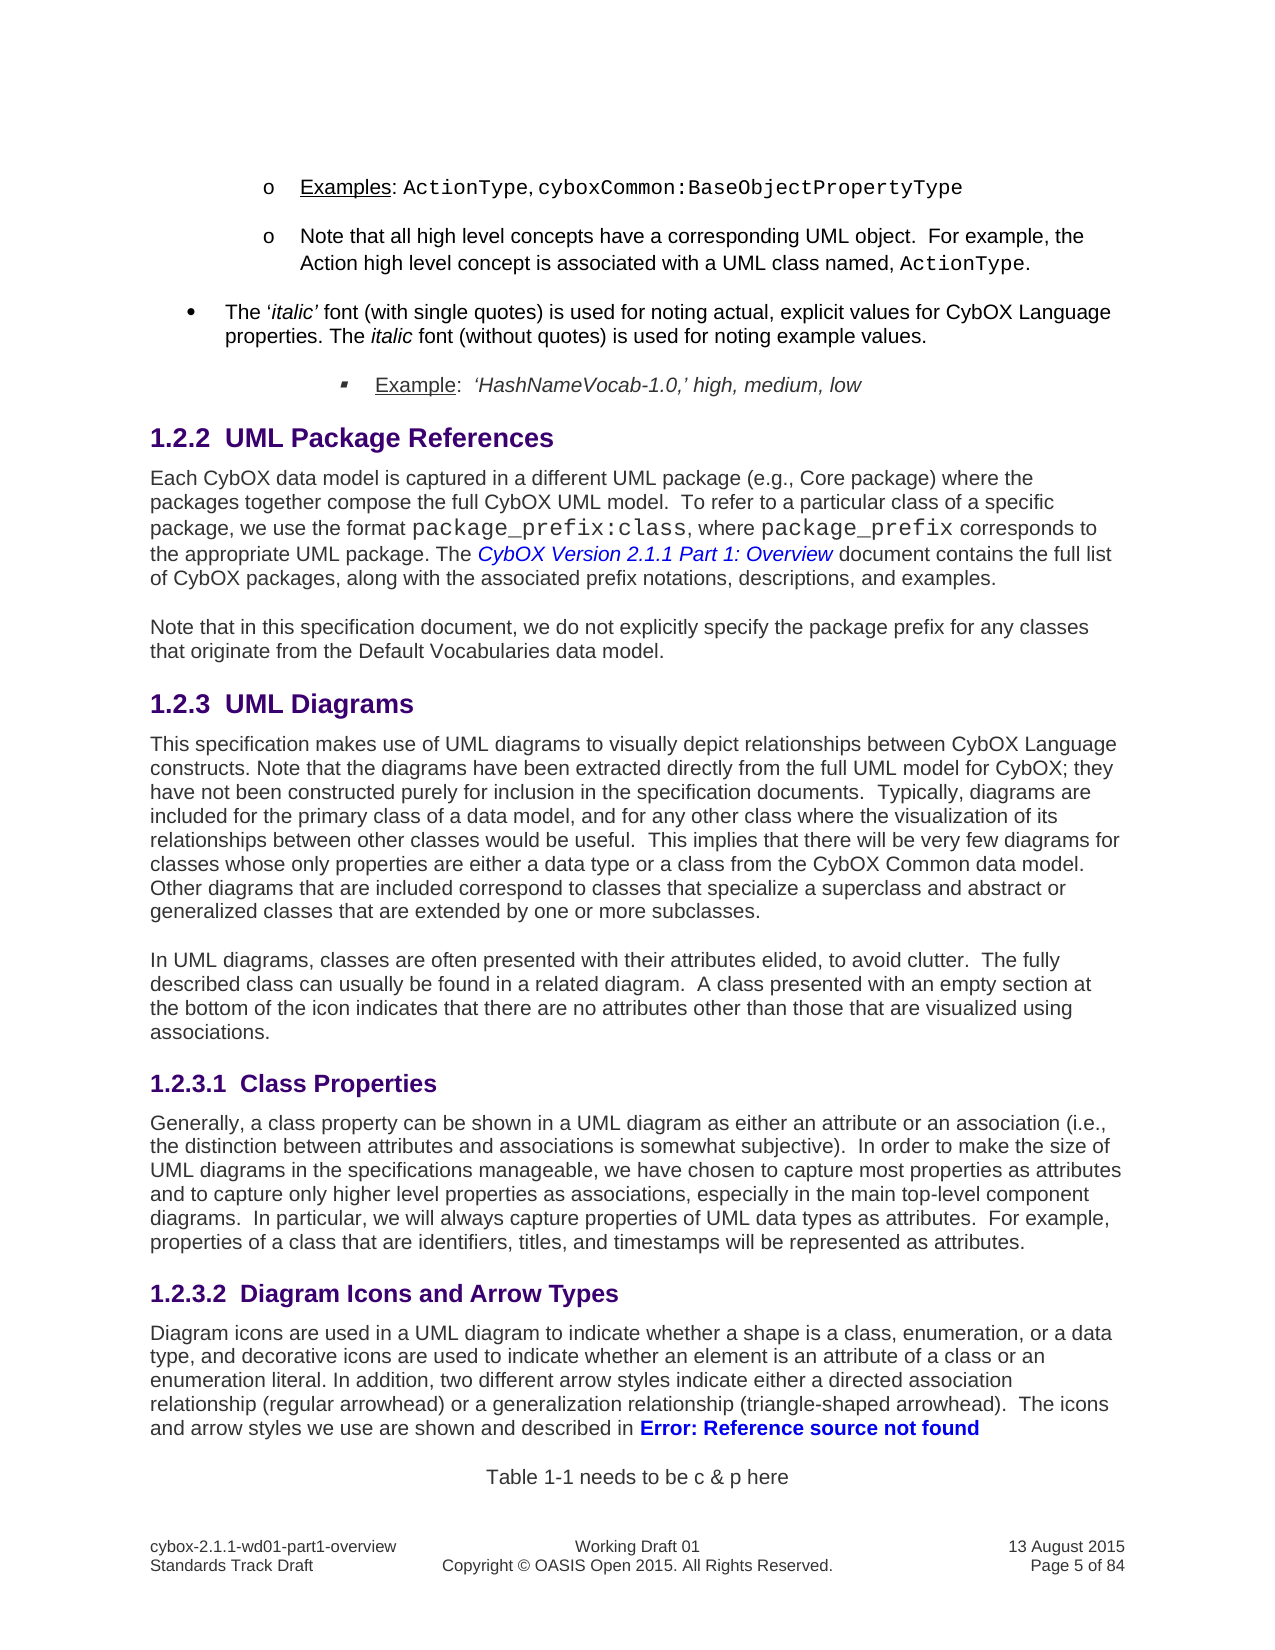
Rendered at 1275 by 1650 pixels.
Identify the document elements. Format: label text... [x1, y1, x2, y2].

list The ‘italic’ font (with single quotes) is used for noting actual, explicit values for CybOX Language properties. The italic font (without quotes) is used for noting example values. [187, 300, 1125, 348]
subtitle UML Package References [150, 422, 1125, 453]
text Generally, a class property can be shown in a UML diagram as either an attribute or an association (i.e., the distinction between attributes and associations is somewhat subjective). In order to make the size of UML diagrams in the specifications manageable, we have chosen to capture most properties as attributes and to capture only higher level properties as associations, especially in the main top-level component diagrams. In particular, we will always capture properties of UML data types as attributes. For example, properties of a class that are identifiers, titles, and timestamps will be represented as attributes. [150, 1110, 1125, 1254]
text This specification makes use of UML diagrams to visually depict relationships between CybOX Language constructs. Note that the diagrams have been extracted directly from the full UML model for CybOX; they have not been constructed purely for inclusion in the specification documents. Typically, diagrams are included for the primary class of a data model, and for any other class where the visualization of its relationships between other classes would be useful. This implies that there will be very few diagrams for classes whose only properties are either a data type or a class from the CybOX Common data model. Other diagrams that are included correspond to classes that specialize a superclass and abstract or generalized classes that are extended by one or more subclasses. [150, 732, 1125, 923]
list Note that all high level concepts have a corresponding UML object. For example, the Action high level concept is associated with a UML class named, ActionType. [262, 224, 1125, 276]
subtitle Diagram Icons and Arrow Types [150, 1279, 1125, 1308]
list Example: ‘HashNameVocab-1.0,’ high, medium, low [337, 373, 1125, 397]
subtitle Class Properties [150, 1069, 1125, 1098]
subtitle UML Diagrams [150, 688, 1125, 719]
text Note that in this specification document, we do not explicitly specify the package prefix for any classes that originate from the Default Vocabularies data model. [150, 615, 1125, 663]
list Examples: ActionType, cyboxCommon:BaseObjectPropertyType [262, 174, 1125, 200]
text In UML diagrams, classes are often presented with their attributes elided, to avoid clutter. The fully described class can usually be found in a related diagram. A class presented with an empty section at the bottom of the icon indicates that there are no attributes other than those that are visualized using associations. [150, 948, 1125, 1044]
text Table 1-1 needs to be c & p here [150, 1465, 1125, 1489]
text Each CybOX data model is captured in a different UML package (e.g., Core package) where the packages together compose the full CybOX UML model. To refer to a particular class of a specific package, we use the format package_prefix:class, where package_prefix corresponds to the appropriate UML package. The CybOX Version 2.1.1 Part 1: Overview document contains the full list of CybOX packages, along with the associated prefix notations, descriptions, and examples. [150, 466, 1125, 590]
